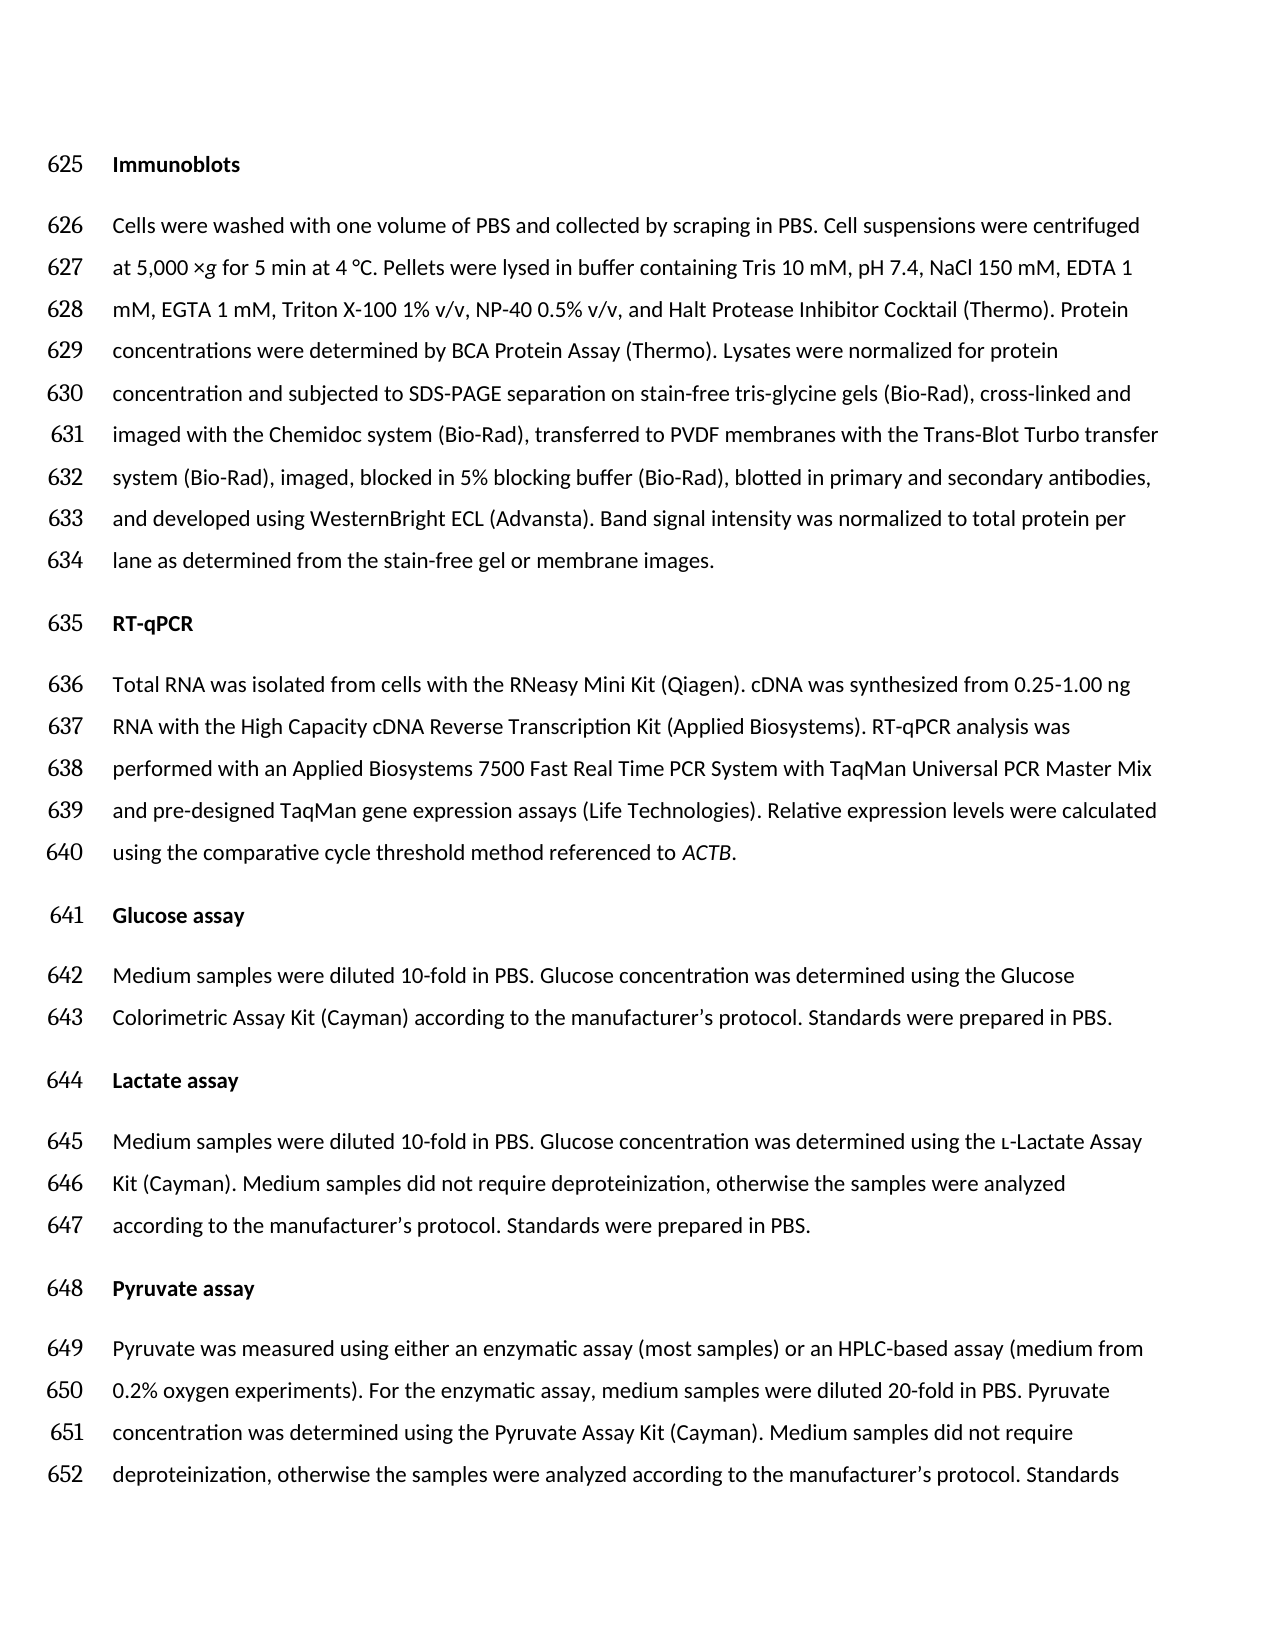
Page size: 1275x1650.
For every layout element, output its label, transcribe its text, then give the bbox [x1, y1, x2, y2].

subtitle Immunoblots [112, 150, 1162, 178]
text Cells were washed with one volume of PBS and collected by scraping in PBS. Cell suspensions were centrifuged at 5,000 ×g for 5 min at 4 °C. Pellets were lysed in buffer containing Tris 10 mM, pH 7.4, NaCl 150 mM, EDTA 1 mM, EGTA 1 mM, Triton X-100 1% v/v, NP-40 0.5% v/v, and Halt Protease Inhibitor Cocktail (Thermo). Protein concentrations were determined by BCA Protein Assay (Thermo). Lysates were normalized for protein concentration and subjected to SDS-PAGE separation on stain-free tris-glycine gels (Bio-Rad), cross-linked and imaged with the Chemidoc system (Bio-Rad), transferred to PVDF membranes with the Trans-Blot Turbo transfer system (Bio-Rad), imaged, blocked in 5% blocking buffer (Bio-Rad), blotted in primary and secondary antibodies, and developed using WesternBright ECL (Advansta). Band signal intensity was normalized to total protein per lane as determined from the stain-free gel or membrane images. [112, 211, 1162, 574]
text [112, 1334, 1162, 1488]
text Total RNA was isolated from cells with the RNeasy Mini Kit (Qiagen). cDNA was synthesized from 0.25-1.00 ng RNA with the High Capacity cDNA Reverse Transcription Kit (Applied Biosystems). RT-qPCR analysis was performed with an Applied Biosystems 7500 Fast Real Time PCR System with TaqMan Universal PCR Master Mix and pre-designed TaqMan gene expression assays (Life Technologies). Relative expression levels were calculated using the comparative cycle threshold method referenced to ACTB. [112, 670, 1162, 866]
subtitle Glucose assay [112, 901, 1162, 929]
text Medium samples were diluted 10-fold in PBS. Glucose concentration was determined using the ʟ-Lactate Assay Kit (Cayman). Medium samples did not require deproteinization, otherwise the samples were analyzed according to the manufacturer’s protocol. Standards were prepared in PBS. [112, 1127, 1162, 1239]
subtitle Lactate assay [112, 1066, 1162, 1094]
text Medium samples were diluted 10-fold in PBS. Glucose concentration was determined using the Glucose Colorimetric Assay Kit (Cayman) according to the manufacturer’s protocol. Standards were prepared in PBS. [112, 962, 1162, 1032]
subtitle RT-qPCR [112, 609, 1162, 637]
subtitle Pyruvate assay [112, 1274, 1162, 1302]
